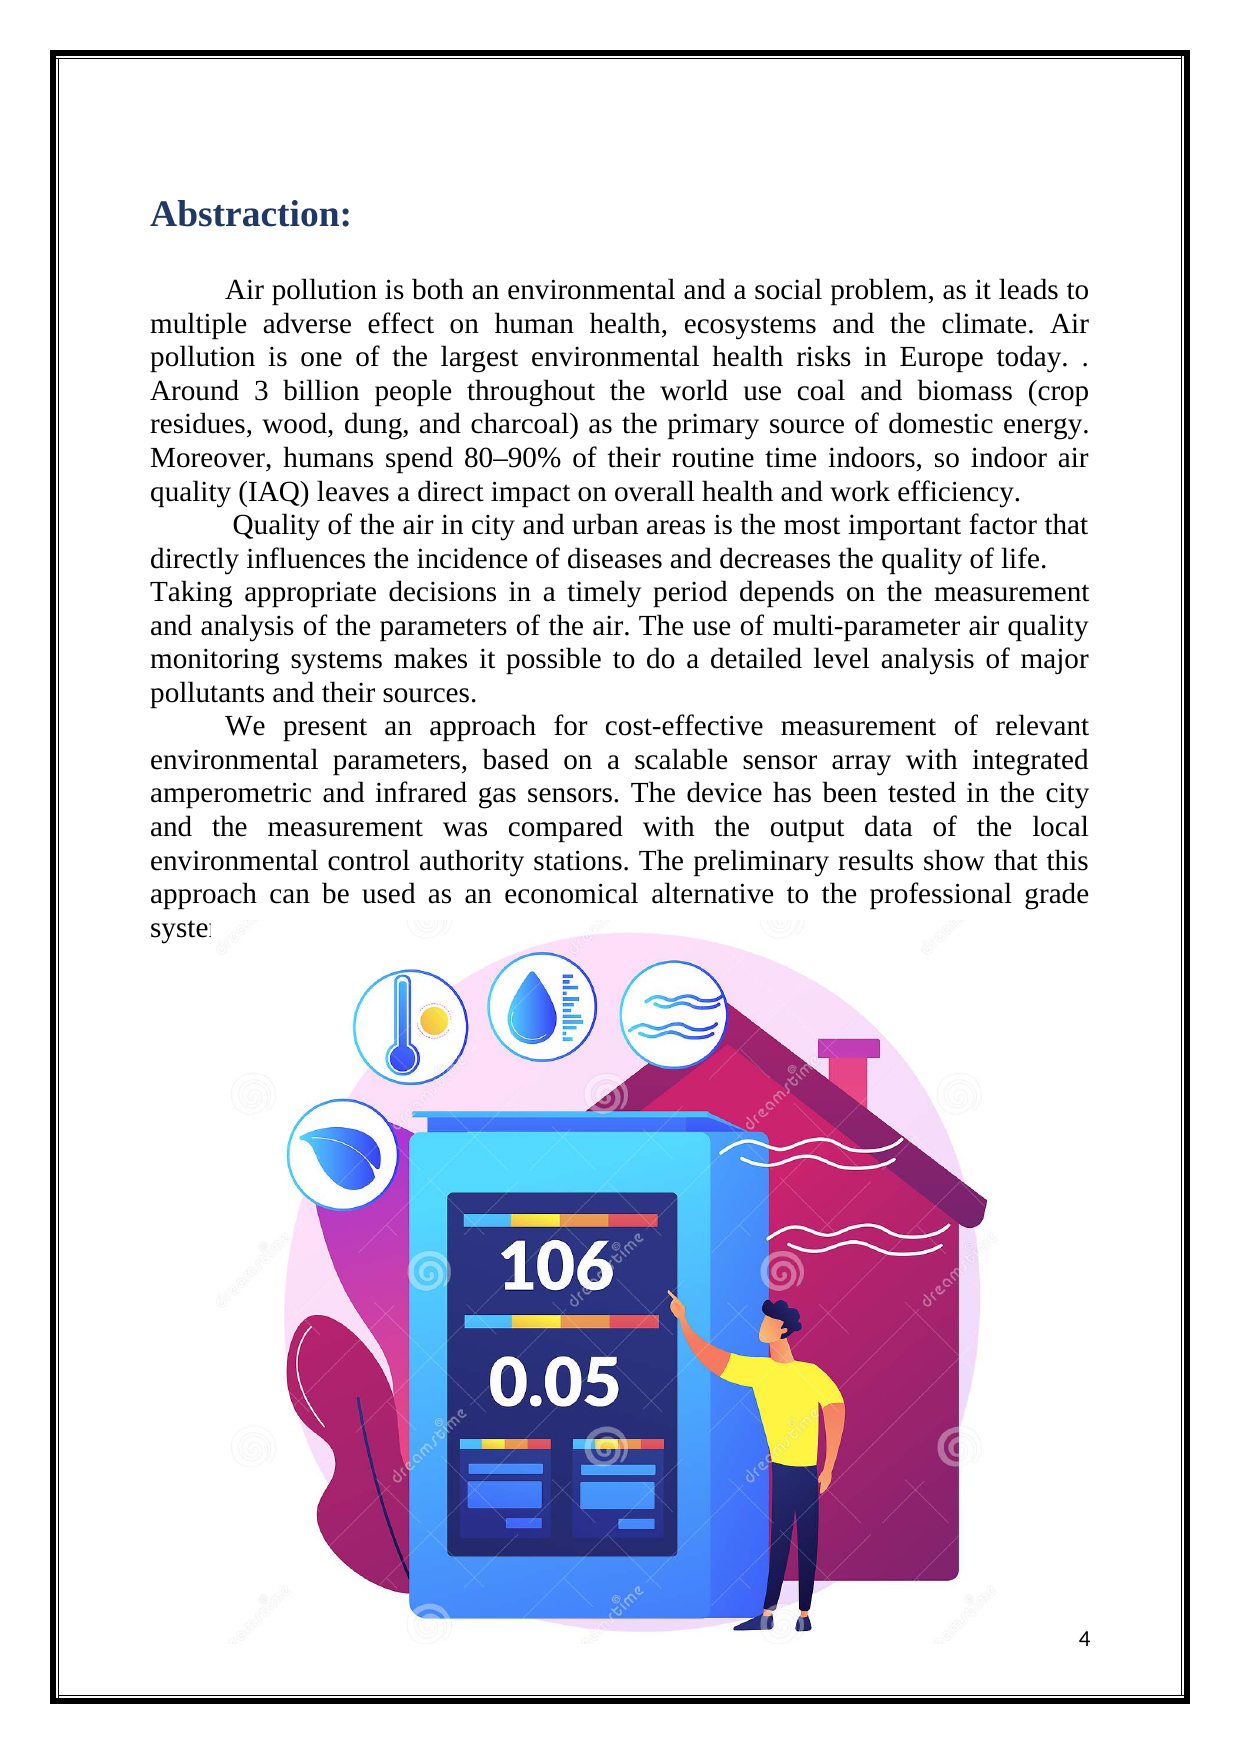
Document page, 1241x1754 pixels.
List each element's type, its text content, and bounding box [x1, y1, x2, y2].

picture [211, 920, 1052, 1644]
text Taking appropriate decisions in a timely period depends on the measurement and analysis of the parameters of the air. The use of multi-parameter air quality monitoring systems makes it possible to do a detailed level analysis of major pollutants and their sources. [150, 574, 1090, 708]
text Air pollution is both an environmental and a social problem, as it leads to multiple adverse effect on human health, ecosystems and the climate. Air pollution is one of the largest environmental health risks in Europe today. . Around 3 billion people throughout the world use coal and biomass (crop residues, wood, dung, and charcoal) as the primary source of domestic energy. Moreover, humans spend 80–90% of their routine time indoors, so indoor air quality (IAQ) leaves a direct impact on overall health and work efficiency. [150, 272, 1090, 507]
text Quality of the air in city and urban areas is the most important factor that directly influences the incidence of diseases and decreases the quality of life. [150, 507, 1090, 574]
subtitle Abstraction: [150, 192, 1090, 235]
text We present an approach for cost-effective measurement of relevant environmental parameters, based on a scalable sensor array with integrated amperometric and infrared gas sensors. The device has been tested in the city and the measurement was compared with the output data of the local environmental control authority stations. The preliminary results show that this approach can be used as an economical alternative to the professional grade systems. [150, 708, 1090, 943]
